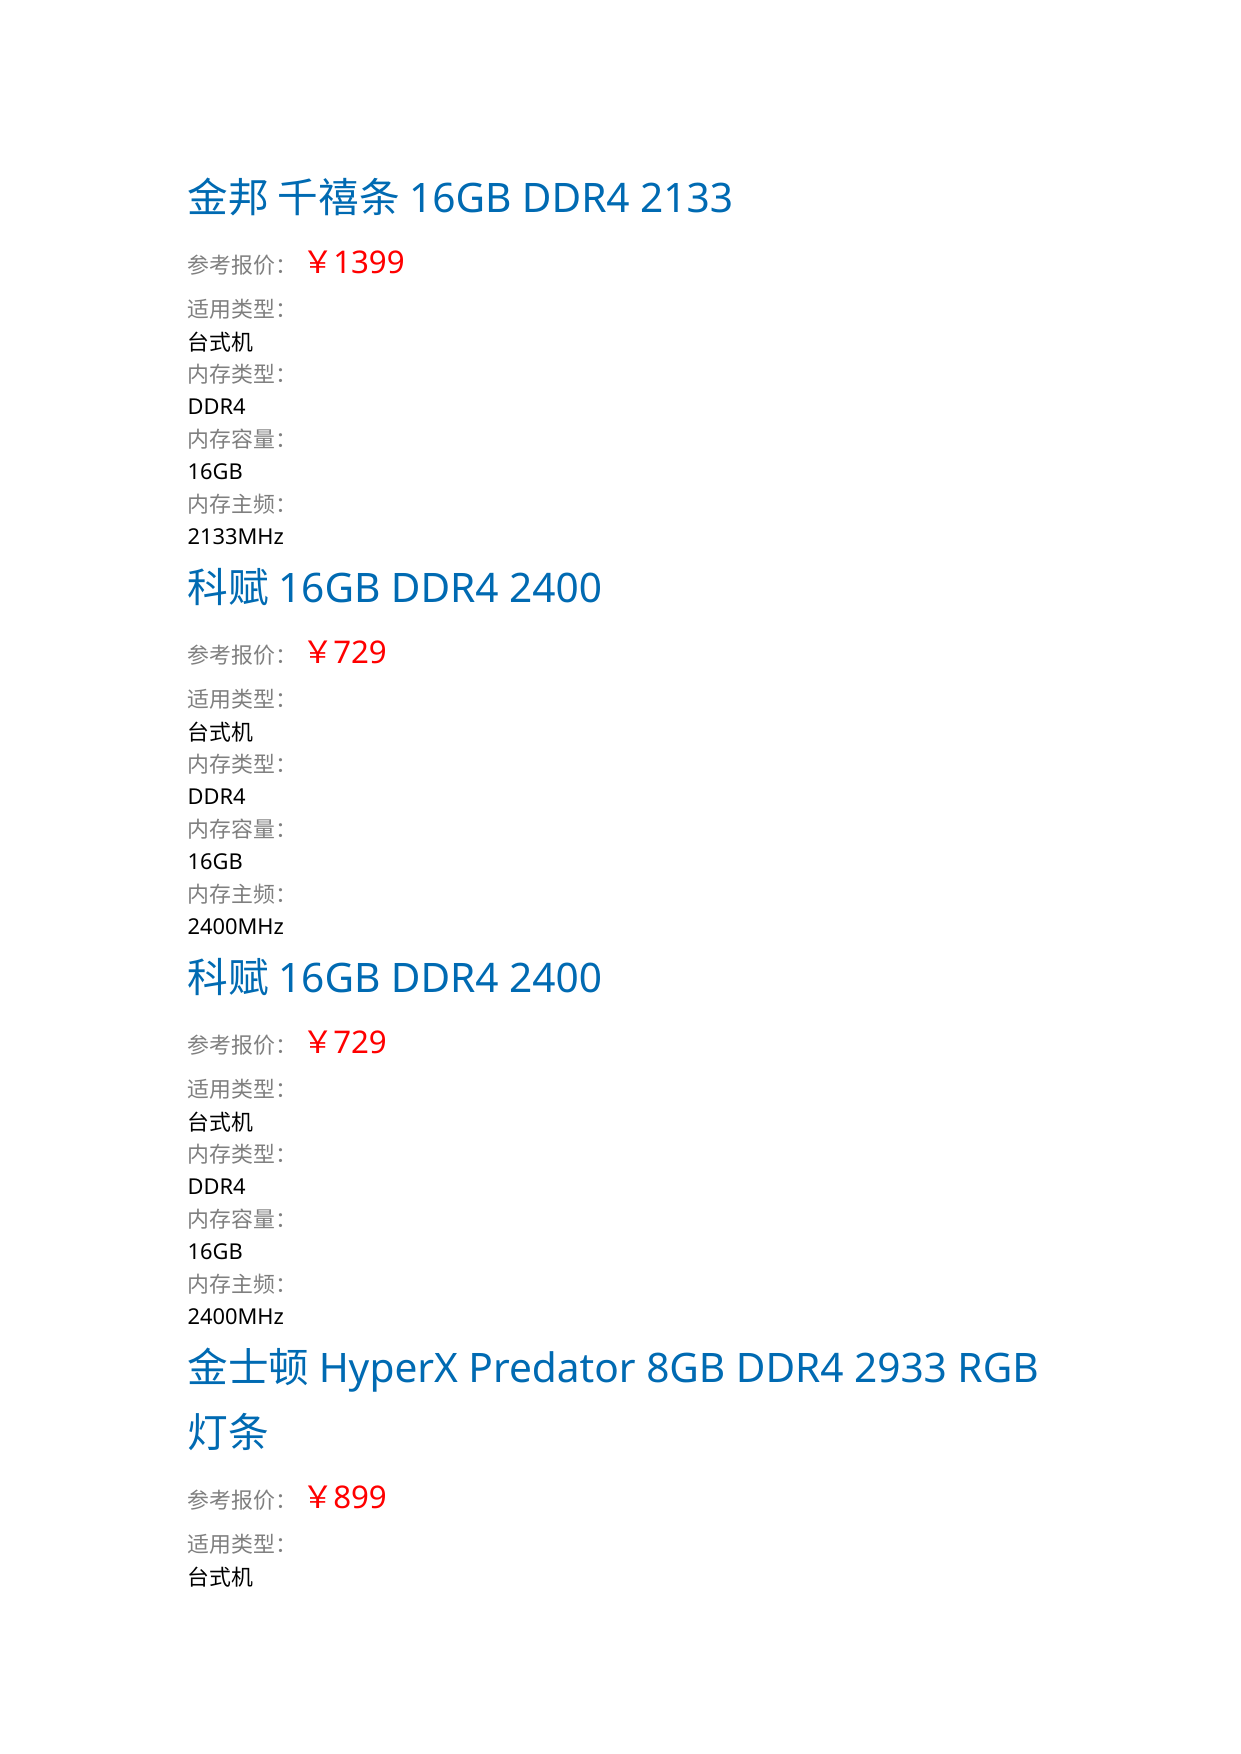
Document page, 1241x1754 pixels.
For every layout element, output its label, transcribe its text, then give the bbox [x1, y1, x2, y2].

text 科赋 16GB DDR4 2400 [187, 552, 1053, 617]
text 16GB [187, 1234, 1053, 1267]
text 金士顿 HyperX Predator 8GB DDR4 2933 RGB灯条 [187, 1332, 1053, 1462]
text 16GB [187, 844, 1053, 877]
text 参考报价： ￥729 [187, 617, 1053, 682]
text 台式机 [187, 324, 1053, 357]
text DDR4 [187, 1169, 1053, 1202]
text 内存主频： [187, 877, 1053, 909]
text DDR4 [187, 779, 1053, 812]
text 参考报价： ￥729 [187, 1007, 1053, 1072]
text 适用类型： [187, 1072, 1053, 1104]
text 内存类型： [187, 357, 1053, 389]
text 参考报价： ￥1399 [187, 227, 1053, 292]
text 2400MHz [187, 909, 1053, 942]
text 2133MHz [187, 519, 1053, 552]
text 内存主频： [187, 487, 1053, 519]
text 适用类型： [187, 682, 1053, 714]
text 金邦 千禧条 16GB DDR4 2133 [187, 162, 1053, 227]
text 内存容量： [187, 422, 1053, 454]
text 内存类型： [187, 747, 1053, 779]
text 适用类型： [187, 292, 1053, 324]
text 内存类型： [187, 1137, 1053, 1169]
text 参考报价： ￥899 [187, 1462, 1053, 1527]
text 科赋 16GB DDR4 2400 [187, 942, 1053, 1007]
text 台式机 [187, 714, 1053, 747]
text 台式机 [187, 1559, 1053, 1592]
text 内存容量： [187, 1202, 1053, 1234]
text 2400MHz [187, 1299, 1053, 1332]
text 适用类型： [187, 1527, 1053, 1559]
text 内存主频： [187, 1267, 1053, 1299]
text 内存容量： [187, 812, 1053, 844]
text 台式机 [187, 1104, 1053, 1137]
text DDR4 [187, 389, 1053, 422]
text 16GB [187, 454, 1053, 487]
